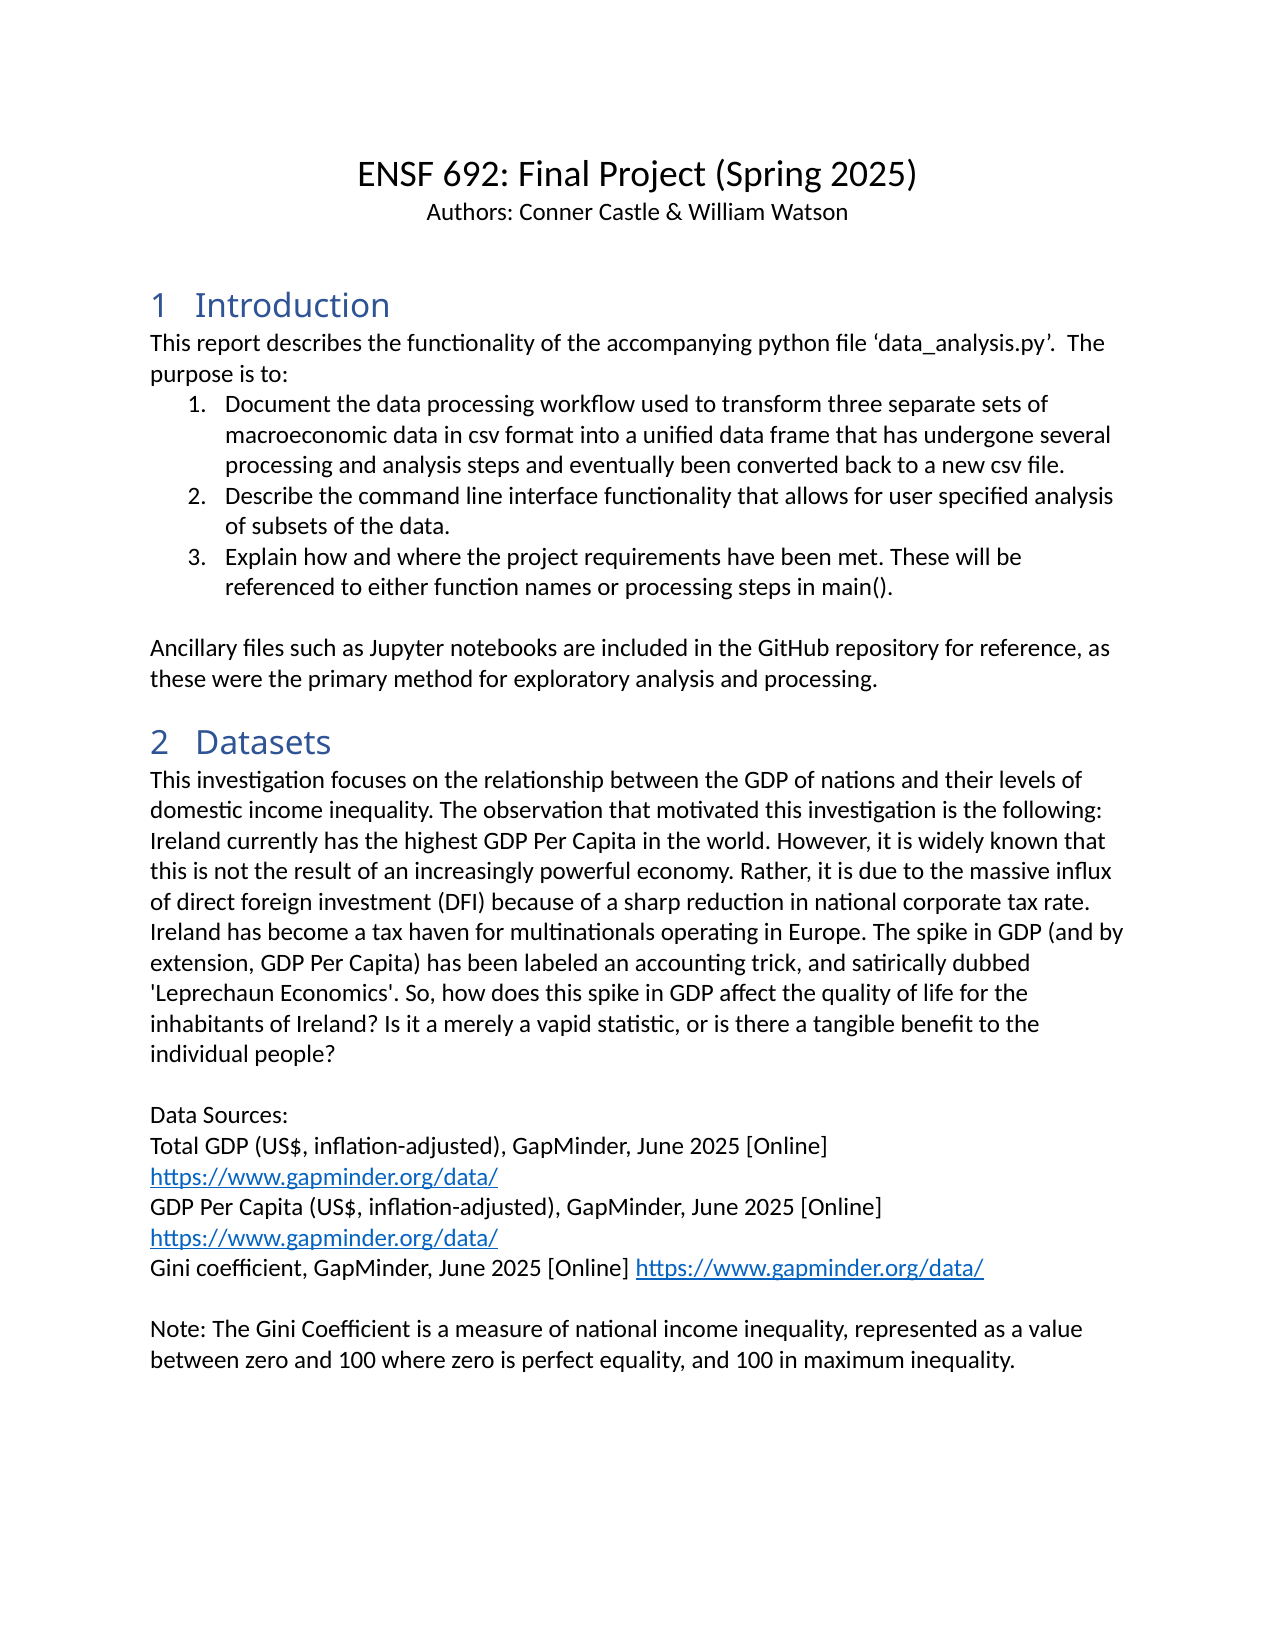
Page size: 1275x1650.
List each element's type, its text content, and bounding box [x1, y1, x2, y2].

subtitle Datasets [150, 718, 1125, 764]
text Gini coefficient, GapMinder, June 2025 [Online] https://www.gapminder.org/data/ [150, 1252, 1125, 1283]
text Ancillary files such as Jupyter notebooks are included in the GitHub repository for reference, as these were the primary method for exploratory analysis and processing. [150, 632, 1125, 693]
list Explain how and where the project requirements have been met. These will be referenced to either function names or processing steps in main(). [187, 541, 1125, 602]
text This report describes the functionality of the accompanying python file ‘data_analysis.py’. The purpose is to: [150, 327, 1125, 388]
text Note: The Gini Coefficient is a measure of national income inequality, represented as a value between zero and 100 where zero is perfect equality, and 100 in maximum inequality. [150, 1313, 1125, 1374]
text Total GDP (US$, inflation-adjusted), GapMinder, June 2025 [Online] https://www.gapminder.org/data/ [150, 1130, 1125, 1191]
text This investigation focuses on the relationship between the GDP of nations and their levels of domestic income inequality. The observation that motivated this investigation is the following: Ireland currently has the highest GDP Per Capita in the world. However, it is widely known that this is not the result of an increasingly powerful economy. Rather, it is due to the massive influx of direct foreign investment (DFI) because of a sharp reduction in national corporate tax rate. Ireland has become a tax haven for multinationals operating in Europe. The spike in GDP (and by extension, GDP Per Capita) has been labeled an accounting trick, and satirically dubbed 'Leprechaun Economics'. So, how does this spike in GDP affect the quality of life for the inhabitants of Ireland? Is it a merely a vapid statistic, or is there a tangible benefit to the individual people? [150, 764, 1125, 1069]
text GDP Per Capita (US$, inflation-adjusted), GapMinder, June 2025 [Online] https://www.gapminder.org/data/ [150, 1191, 1125, 1252]
list Document the data processing workflow used to transform three separate sets of macroeconomic data in csv format into a unified data frame that has undergone several processing and analysis steps and eventually been converted back to a new csv file. [187, 388, 1125, 480]
text Authors: Conner Castle & William Watson [150, 196, 1125, 226]
text ENSF 692: Final Project (Spring 2025) [150, 150, 1125, 196]
text Data Sources: [150, 1100, 1125, 1130]
list Describe the command line interface functionality that allows for user specified analysis of subsets of the data. [187, 480, 1125, 541]
subtitle Introduction [150, 282, 1125, 327]
